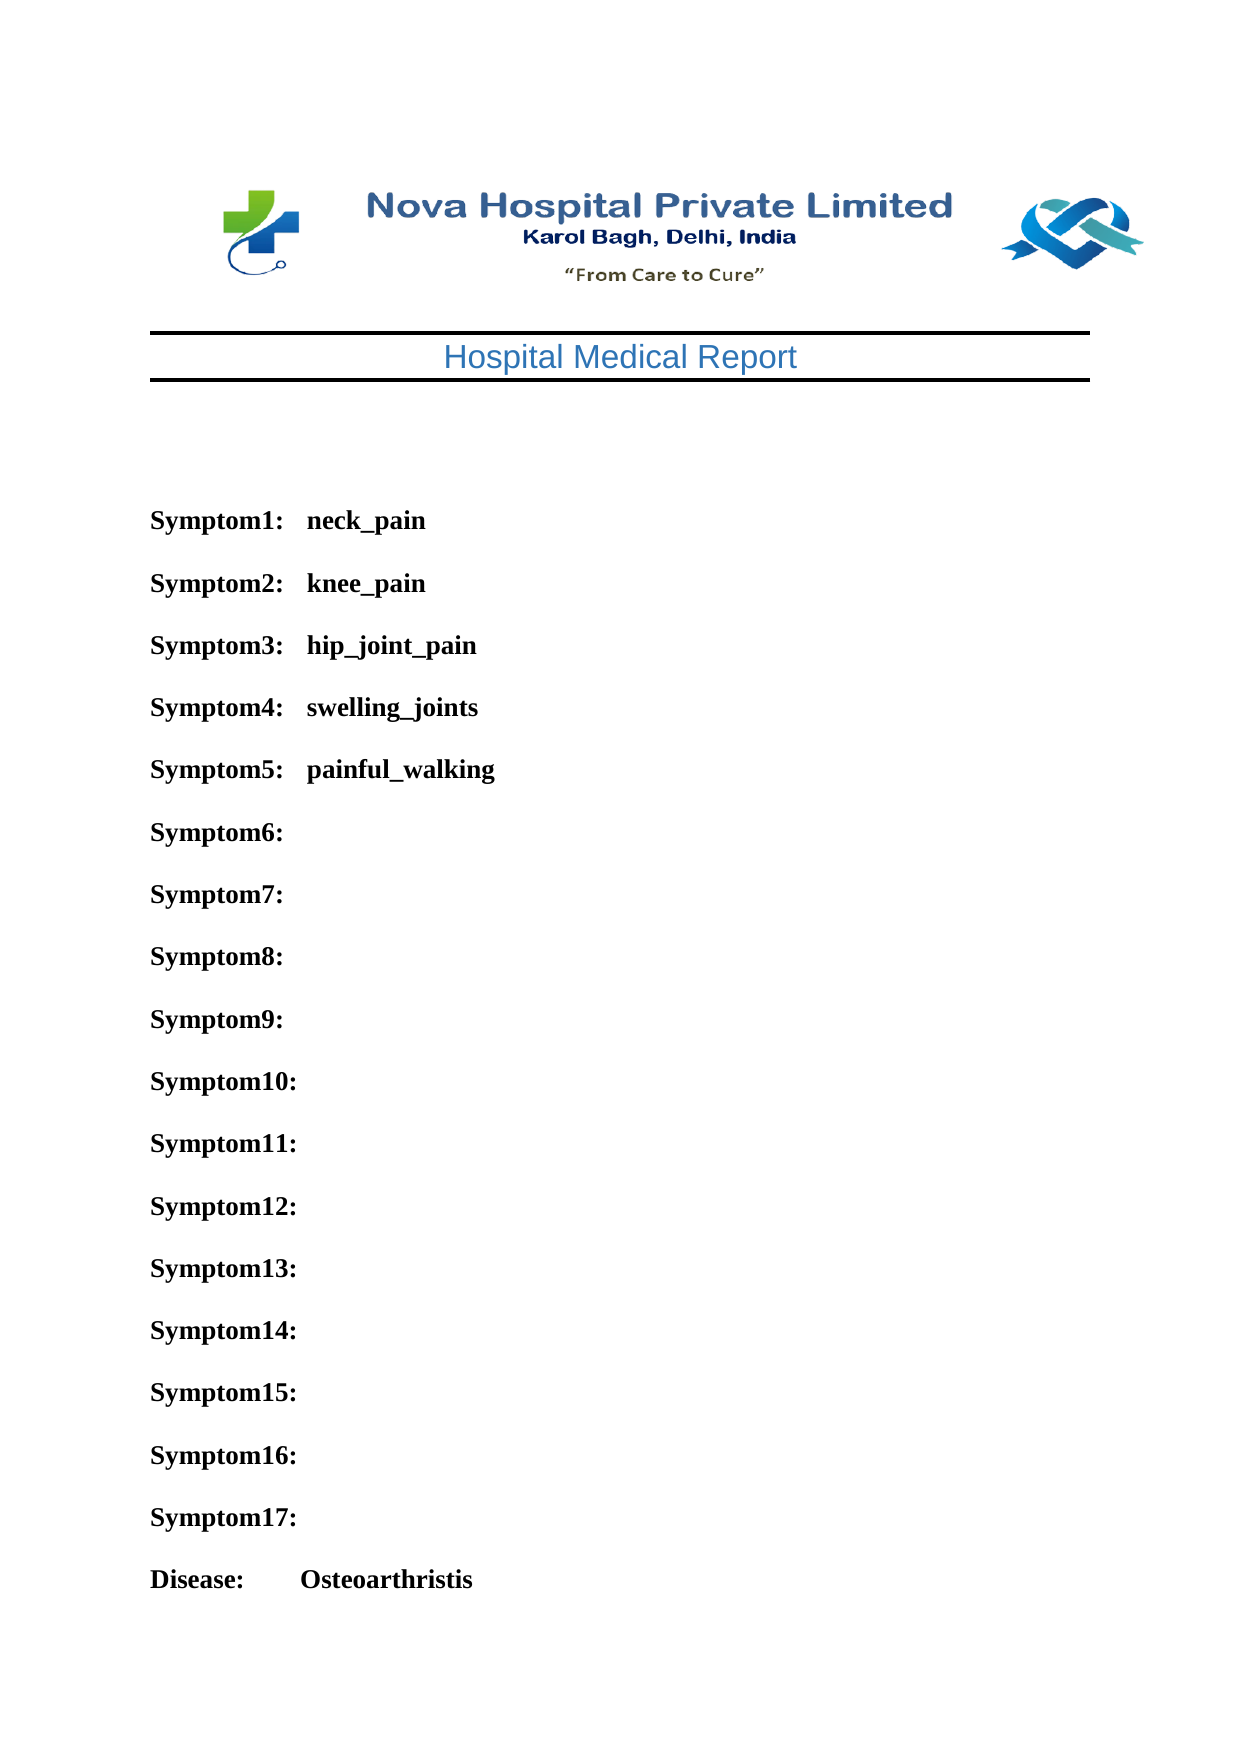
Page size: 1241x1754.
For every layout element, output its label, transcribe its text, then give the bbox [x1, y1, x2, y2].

picture [150, 150, 1166, 307]
text Symptom1: neck_pain Symptom2: knee_pain Symptom3: hip_joint_pain Symptom4: swelling_joints Symptom5: painful_walking Symptom6: Symptom7: Symptom8: Symptom9: Symptom10: Symptom11: Symptom12: Symptom13: Symptom14: Symptom15: Symptom16: Symptom17: Disease: Osteoarthristis [150, 394, 1090, 1594]
subtitle Hospital Medical Report [150, 335, 1090, 378]
